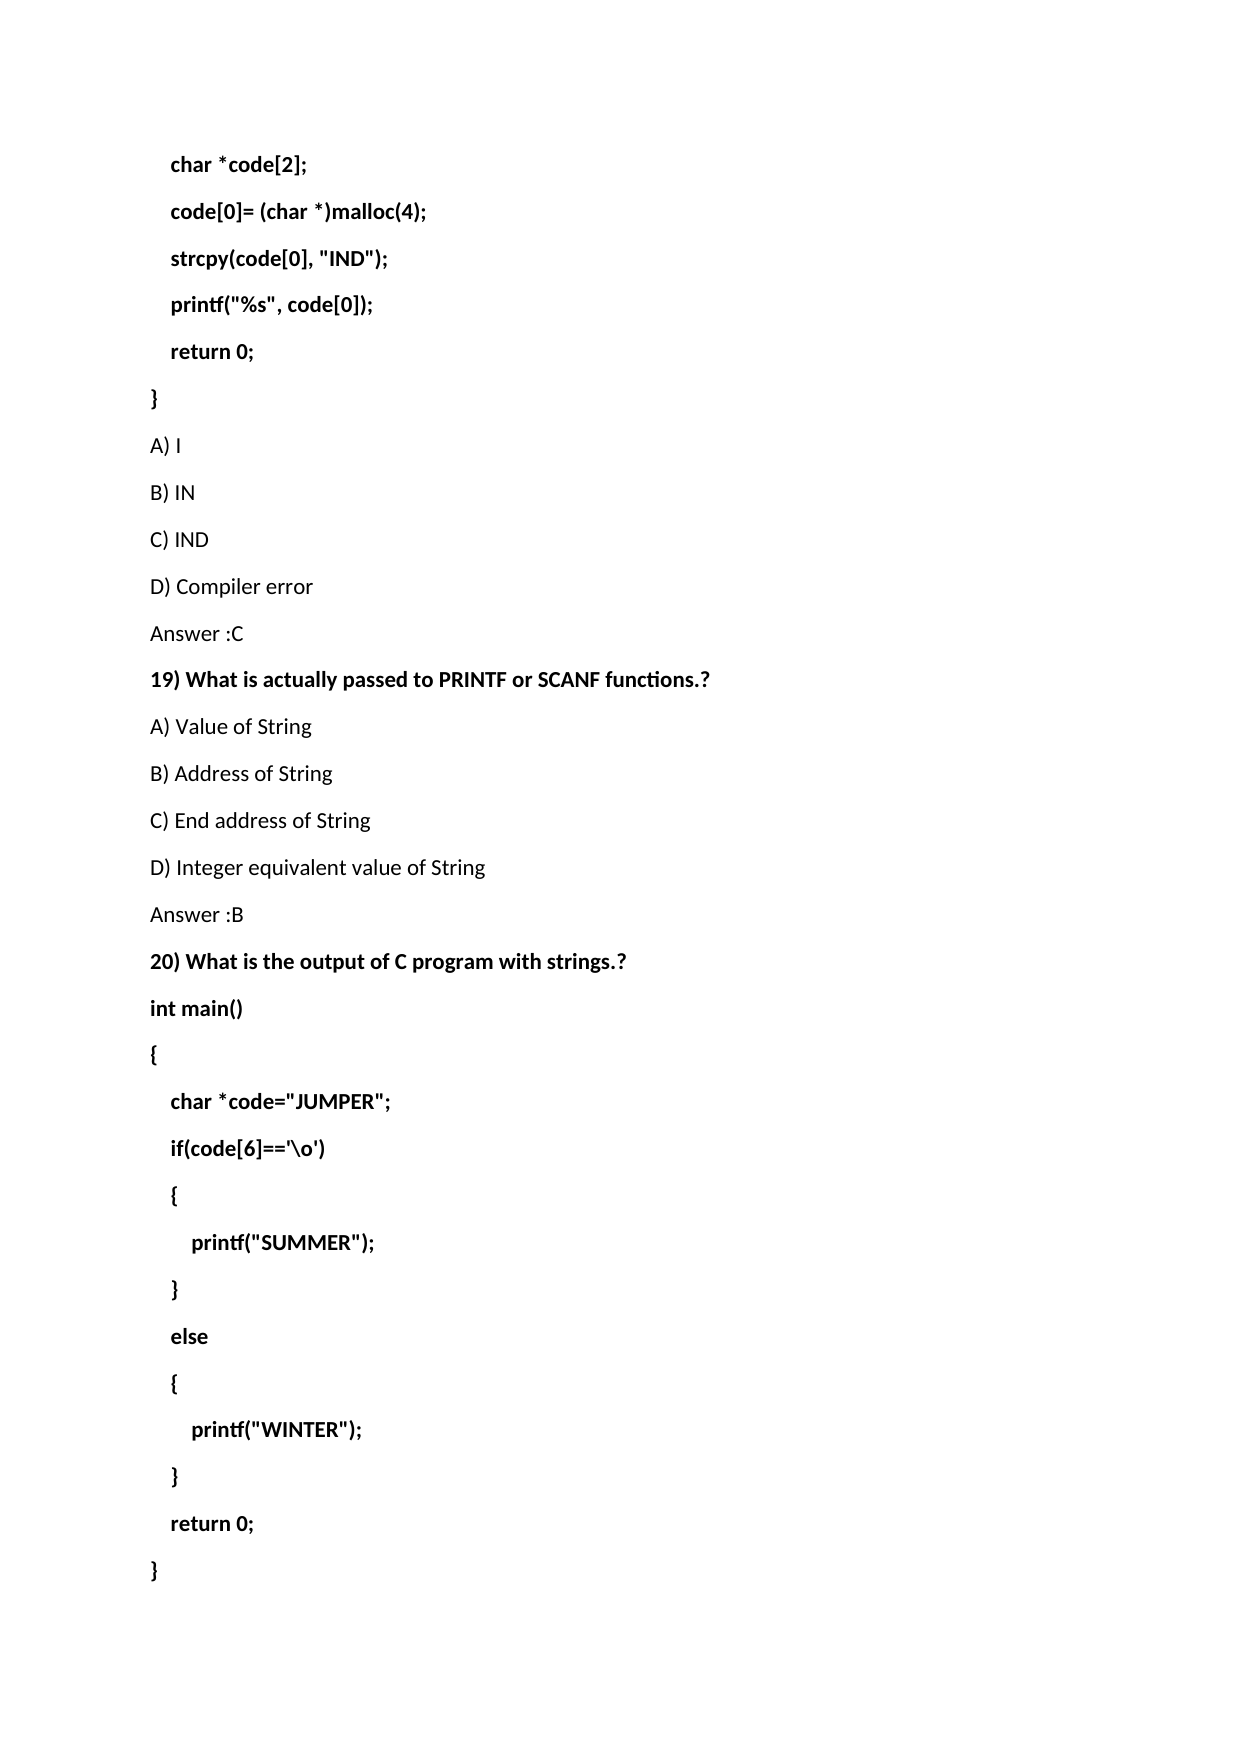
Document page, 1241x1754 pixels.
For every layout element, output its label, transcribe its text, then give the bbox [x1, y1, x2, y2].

text int main() [150, 994, 1090, 1022]
text A) I [150, 431, 1090, 459]
text { [150, 1369, 1090, 1397]
text B) Address of String [150, 759, 1090, 787]
text { [150, 1041, 1090, 1069]
text } [150, 1462, 1090, 1491]
text B) IN [150, 478, 1090, 506]
text code[0]= (char *)malloc(4); [150, 197, 1090, 225]
text { [150, 1181, 1090, 1209]
text char *code="JUMPER"; [150, 1087, 1090, 1116]
text C) End address of String [150, 806, 1090, 834]
text return 0; [150, 337, 1090, 366]
text C) IND [150, 525, 1090, 553]
text D) Compiler error [150, 572, 1090, 600]
text char *code[2]; [150, 150, 1090, 178]
text printf("WINTER"); [150, 1416, 1090, 1444]
text printf("SUMMER"); [150, 1228, 1090, 1256]
text Answer :B [150, 900, 1090, 928]
text 20) What is the output of C program with strings.? [150, 947, 1090, 975]
text D) Integer equivalent value of String [150, 853, 1090, 881]
text else [150, 1322, 1090, 1350]
text if(code[6]=='\o') [150, 1134, 1090, 1162]
text return 0; [150, 1509, 1090, 1537]
text } [150, 1275, 1090, 1303]
text strcpy(code[0], "IND"); [150, 244, 1090, 272]
text } [150, 1556, 1090, 1584]
text A) Value of String [150, 712, 1090, 741]
text } [150, 384, 1090, 412]
text 19) What is actually passed to PRINTF or SCANF functions.? [150, 666, 1090, 694]
text printf("%s", code[0]); [150, 291, 1090, 319]
text Answer :C [150, 619, 1090, 647]
